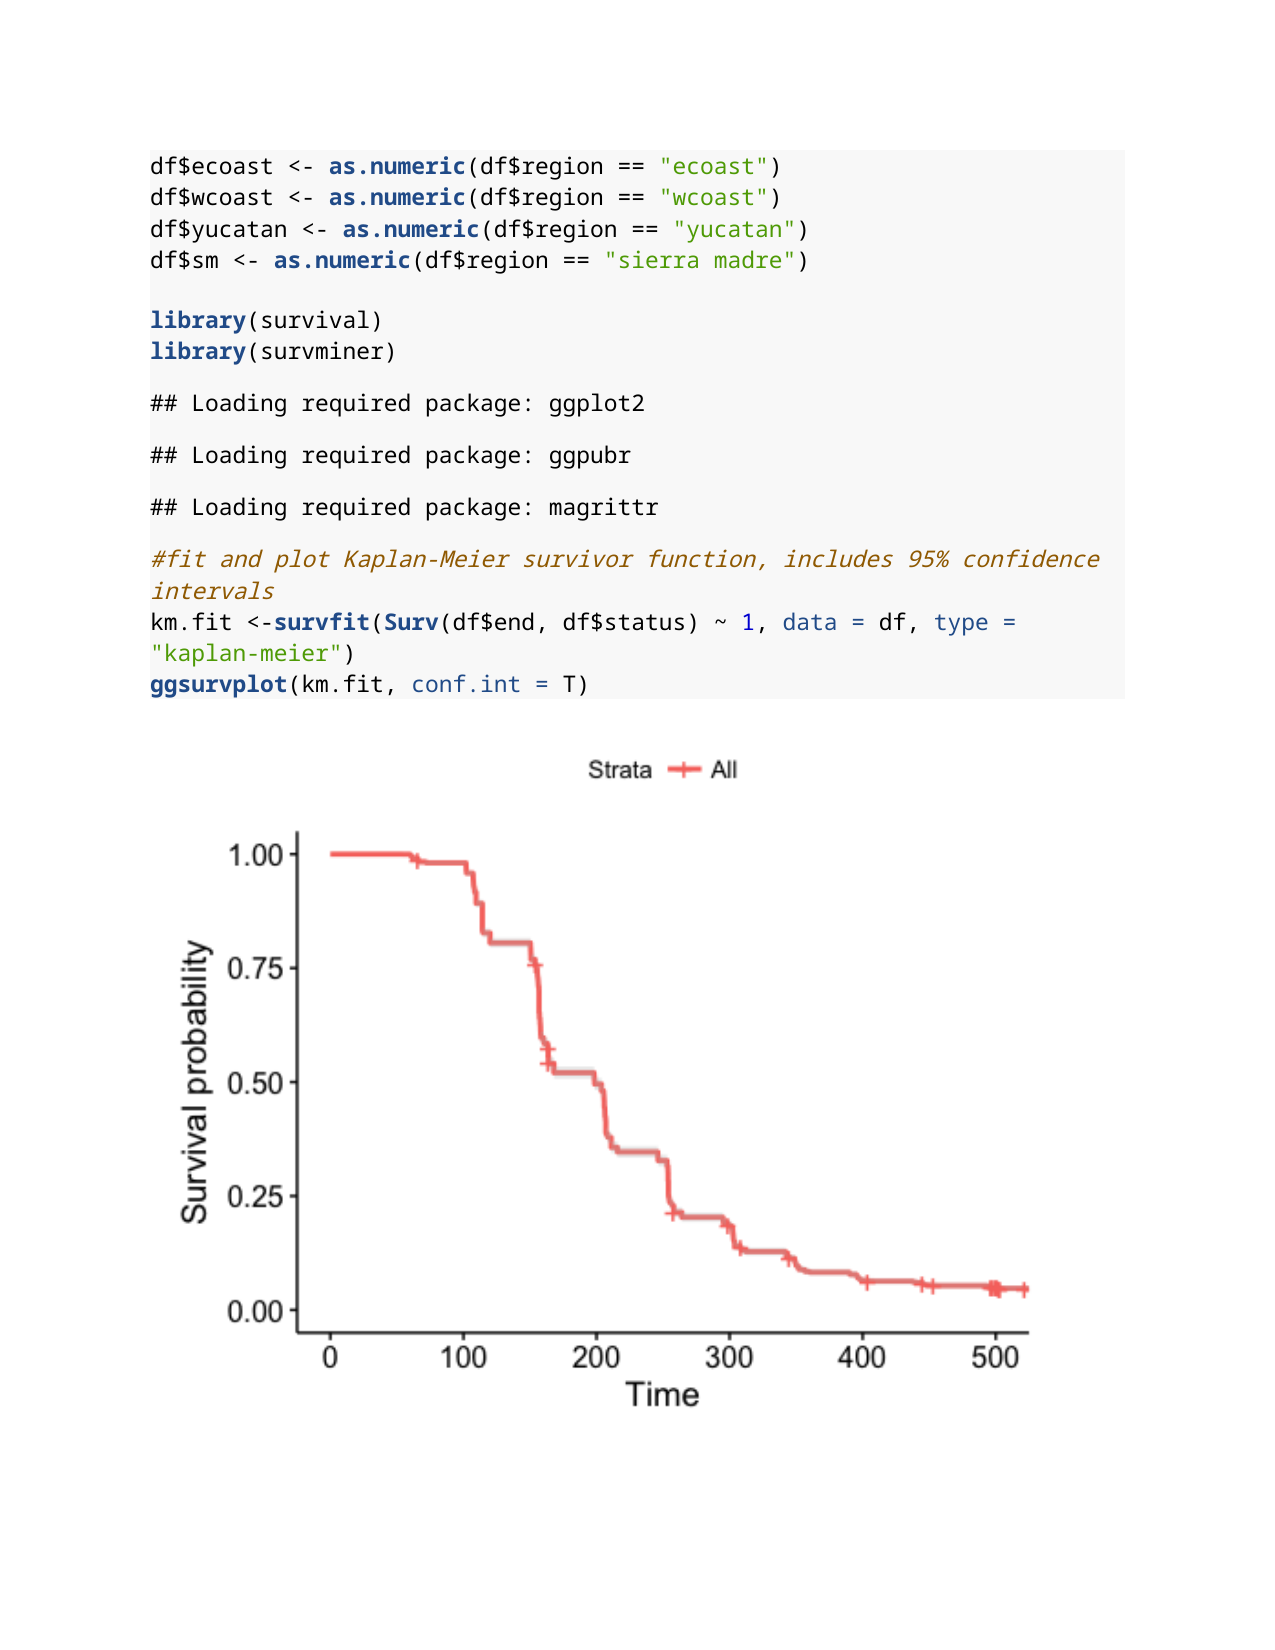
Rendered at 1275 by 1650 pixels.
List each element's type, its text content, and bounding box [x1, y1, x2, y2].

text #fit and plot Kaplan-Meier survivor function, includes 95% confidence intervals km.fit <-survfit(Surv(df$end, df$status) ~ 1, data = df, type = "kaplan-meier") ggsurvplot(km.fit, conf.int = T) [150, 543, 1125, 699]
text ## Loading required package: ggpubr [150, 439, 1125, 470]
picture [168, 720, 1044, 1421]
text ## Loading required package: magrittr [150, 491, 1125, 522]
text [150, 150, 1125, 366]
text ## Loading required package: ggplot2 [150, 387, 1125, 418]
